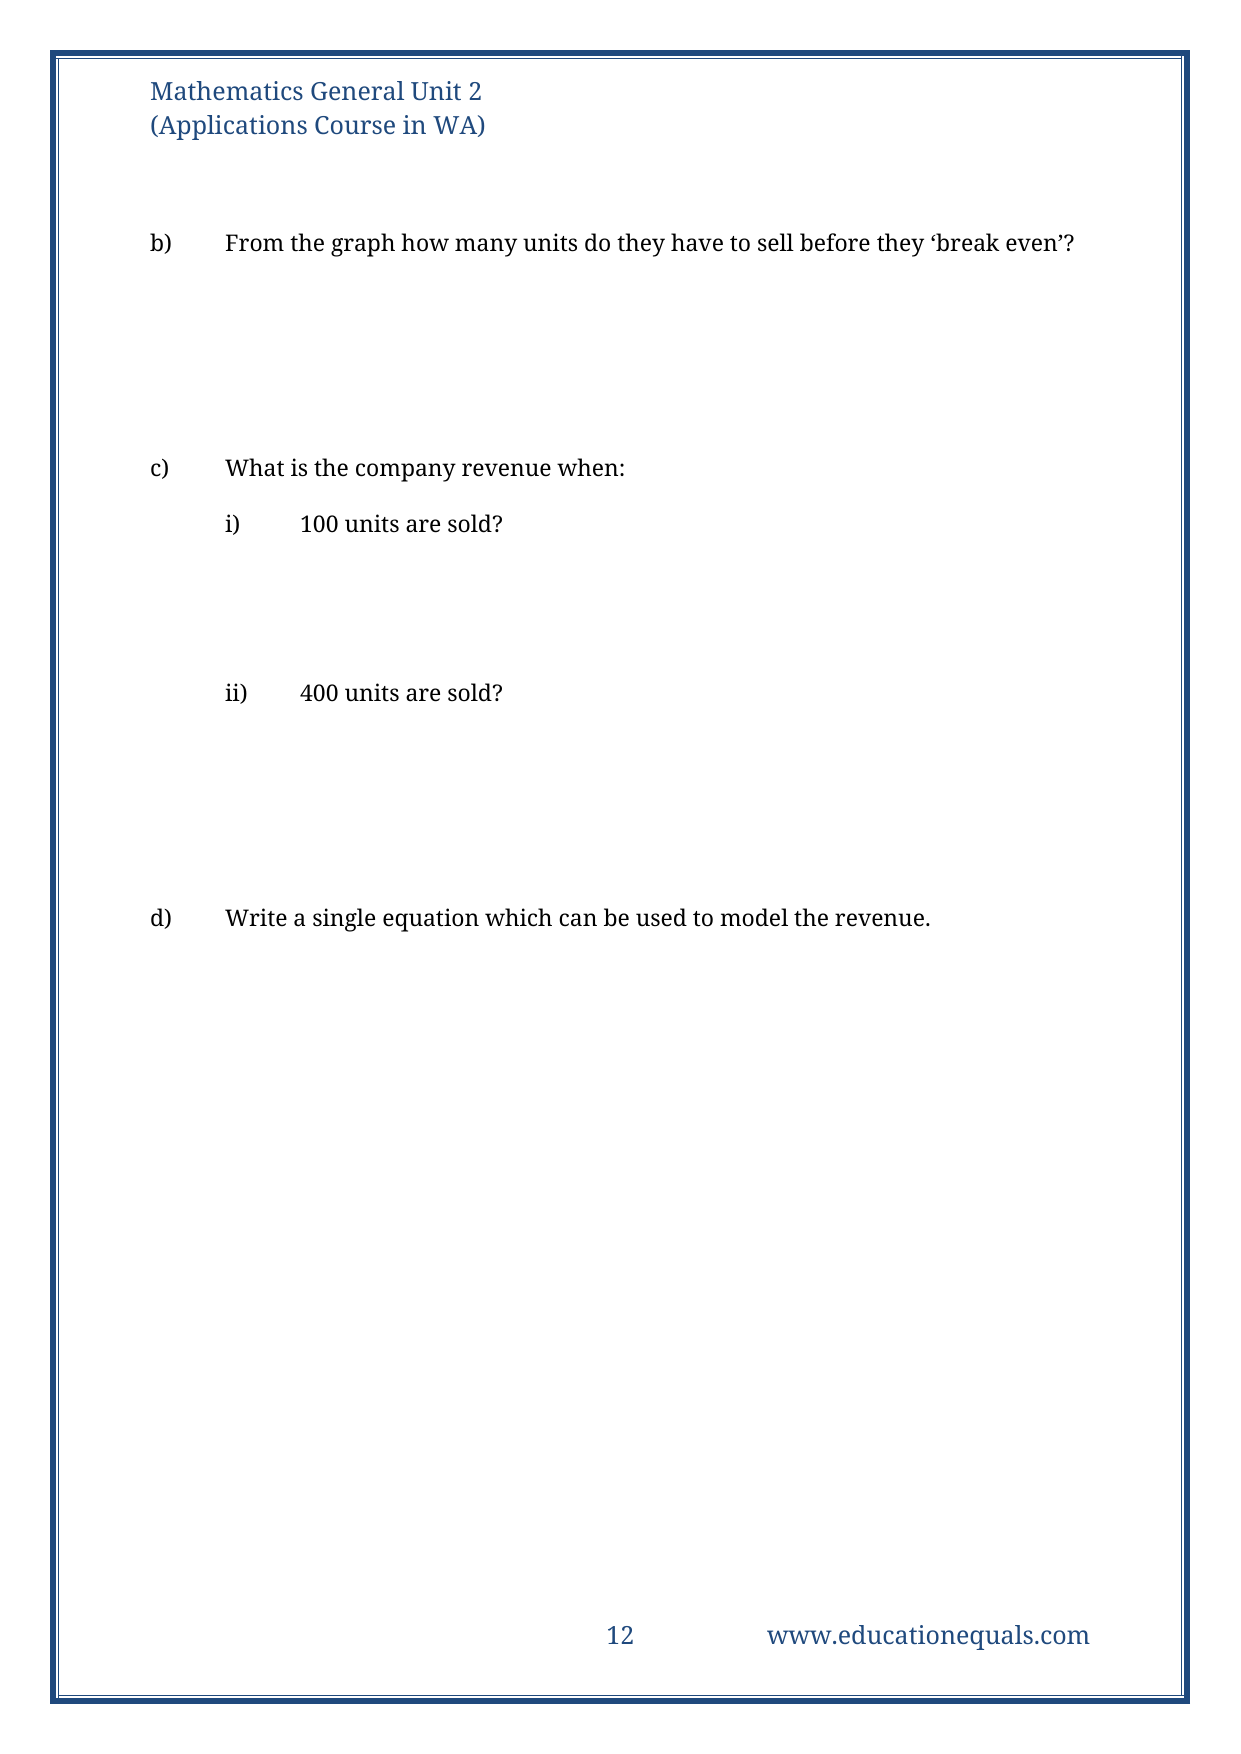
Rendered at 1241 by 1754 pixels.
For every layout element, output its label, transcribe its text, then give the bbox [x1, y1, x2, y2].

text b) From the graph how many units do they have to sell before they ‘break even’? [150, 227, 1090, 258]
text d) Write a single equation which can be used to model the revenue. [150, 902, 1090, 933]
text c) What is the company revenue when: [150, 452, 1090, 483]
text i) 100 units are sold? [150, 508, 1090, 539]
text ii) 400 units are sold? [150, 677, 1090, 708]
